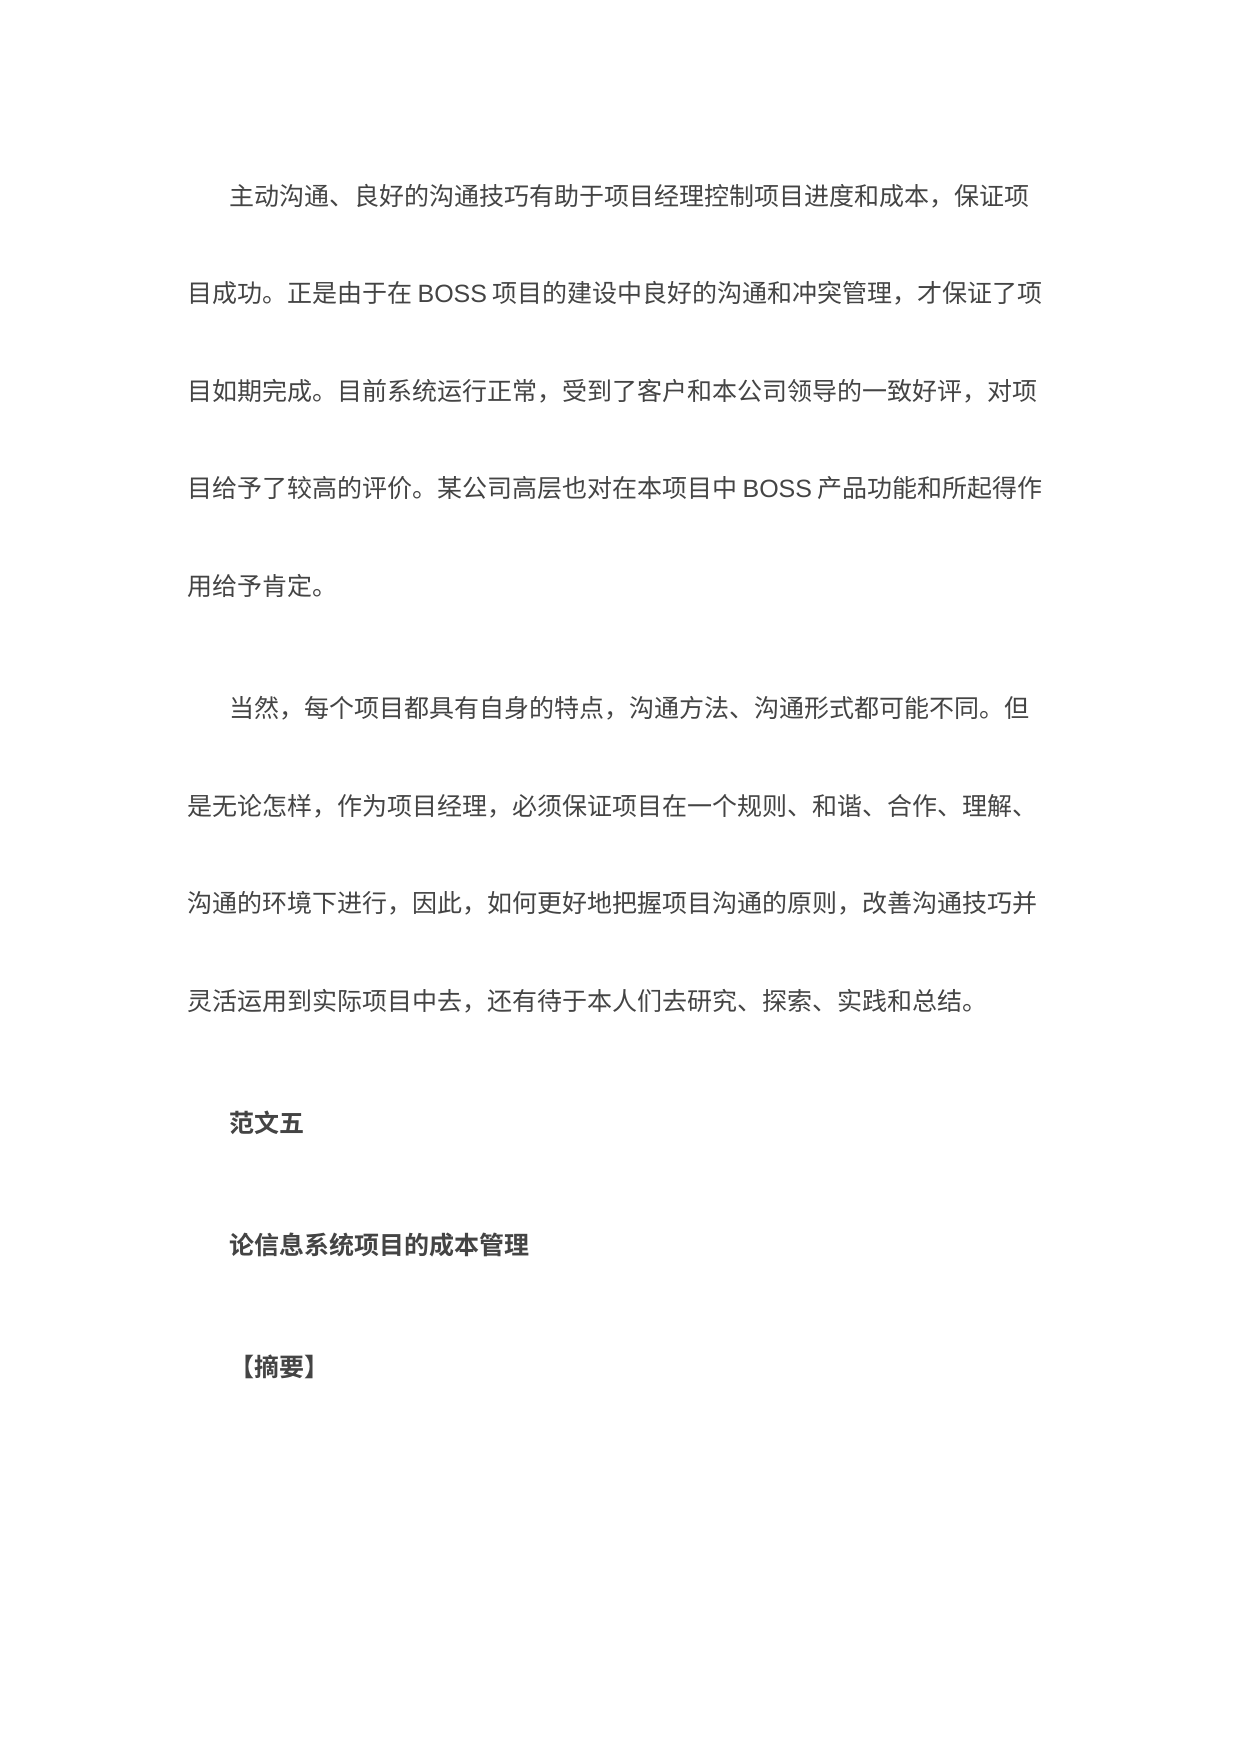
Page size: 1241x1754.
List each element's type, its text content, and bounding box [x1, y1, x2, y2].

text 主动沟通、良好的沟通技巧有助于项目经理控制项目进度和成本，保证项目成功。正是由于在BOSS项目的建设中良好的沟通和冲突管理，才保证了项目如期完成。目前系统运行正常，受到了客户和本公司领导的一致好评，对项目给予了较高的评价。某公司高层也对在本项目中BOSS产品功能和所起得作用给予肯定。 [187, 162, 1053, 617]
text 范文五 [187, 1089, 1053, 1154]
text 论信息系统项目的成本管理 [187, 1211, 1053, 1276]
text 当然，每个项目都具有自身的特点，沟通方法、沟通形式都可能不同。但是无论怎样，作为项目经理，必须保证项目在一个规则、和谐、合作、理解、沟通的环境下进行，因此，如何更好地把握项目沟通的原则，改善沟通技巧并灵活运用到实际项目中去，还有待于本人们去研究、探索、实践和总结。 [187, 674, 1053, 1032]
text 【摘要】 [187, 1333, 1053, 1398]
